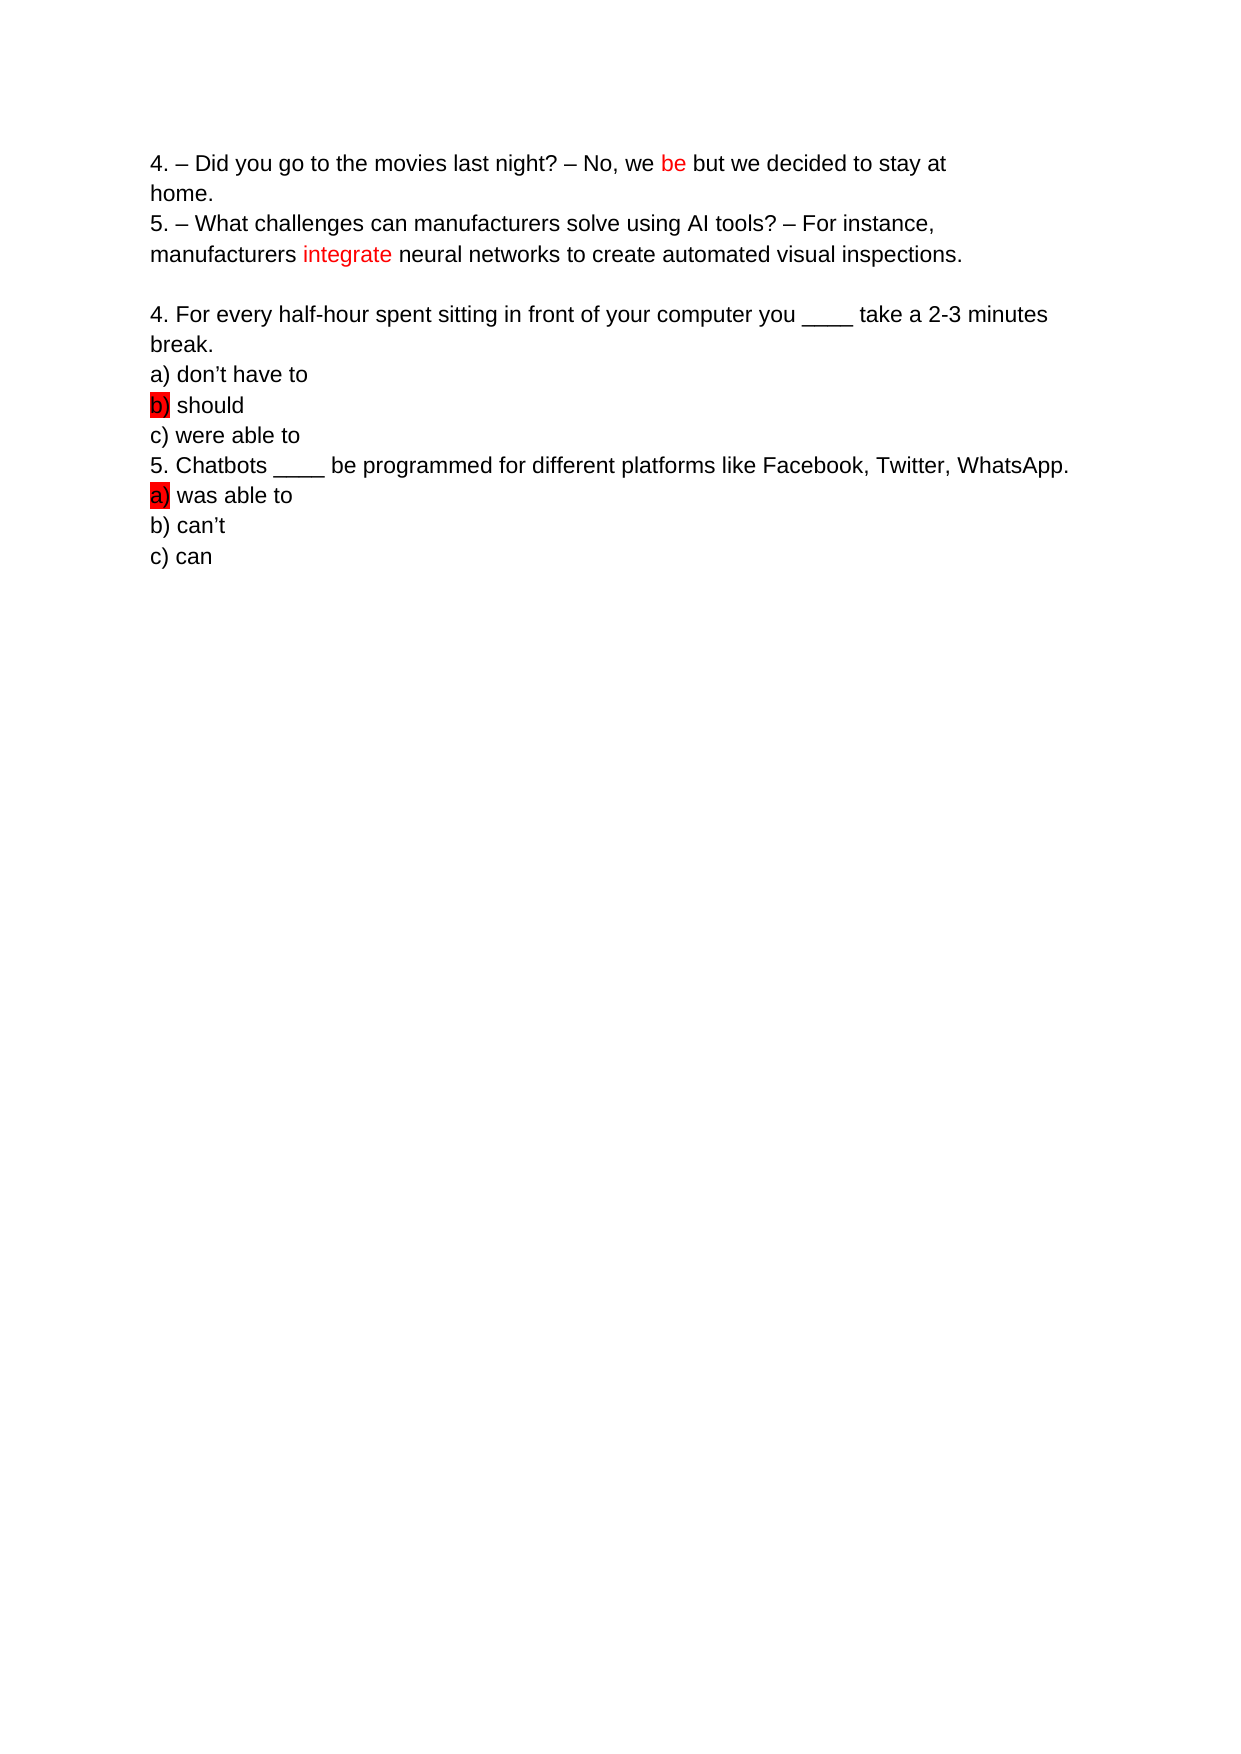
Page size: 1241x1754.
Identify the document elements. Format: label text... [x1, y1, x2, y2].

text manufacturers integrate neural networks to create automated visual inspections. [150, 241, 1090, 267]
text home. [150, 180, 1090, 207]
text 5. – What challenges can manufacturers solve using AI tools? – For instance, [150, 210, 1090, 237]
text c) were able to [150, 422, 1090, 448]
text a) don’t have to [150, 361, 1090, 388]
text 4. For every half-hour spent sitting in front of your computer you ____ take a 2-3 minutes break. [150, 301, 1090, 358]
text 5. Chatbots ____ be programmed for different platforms like Facebook, Twitter, WhatsApp. a) was able to [150, 452, 1090, 509]
text b) can’t [150, 512, 1090, 539]
text 4. – Did you go to the movies last night? – No, we be but we decided to stay at [150, 150, 1090, 176]
text c) can [150, 543, 1090, 569]
text b) should [170, 392, 1090, 418]
